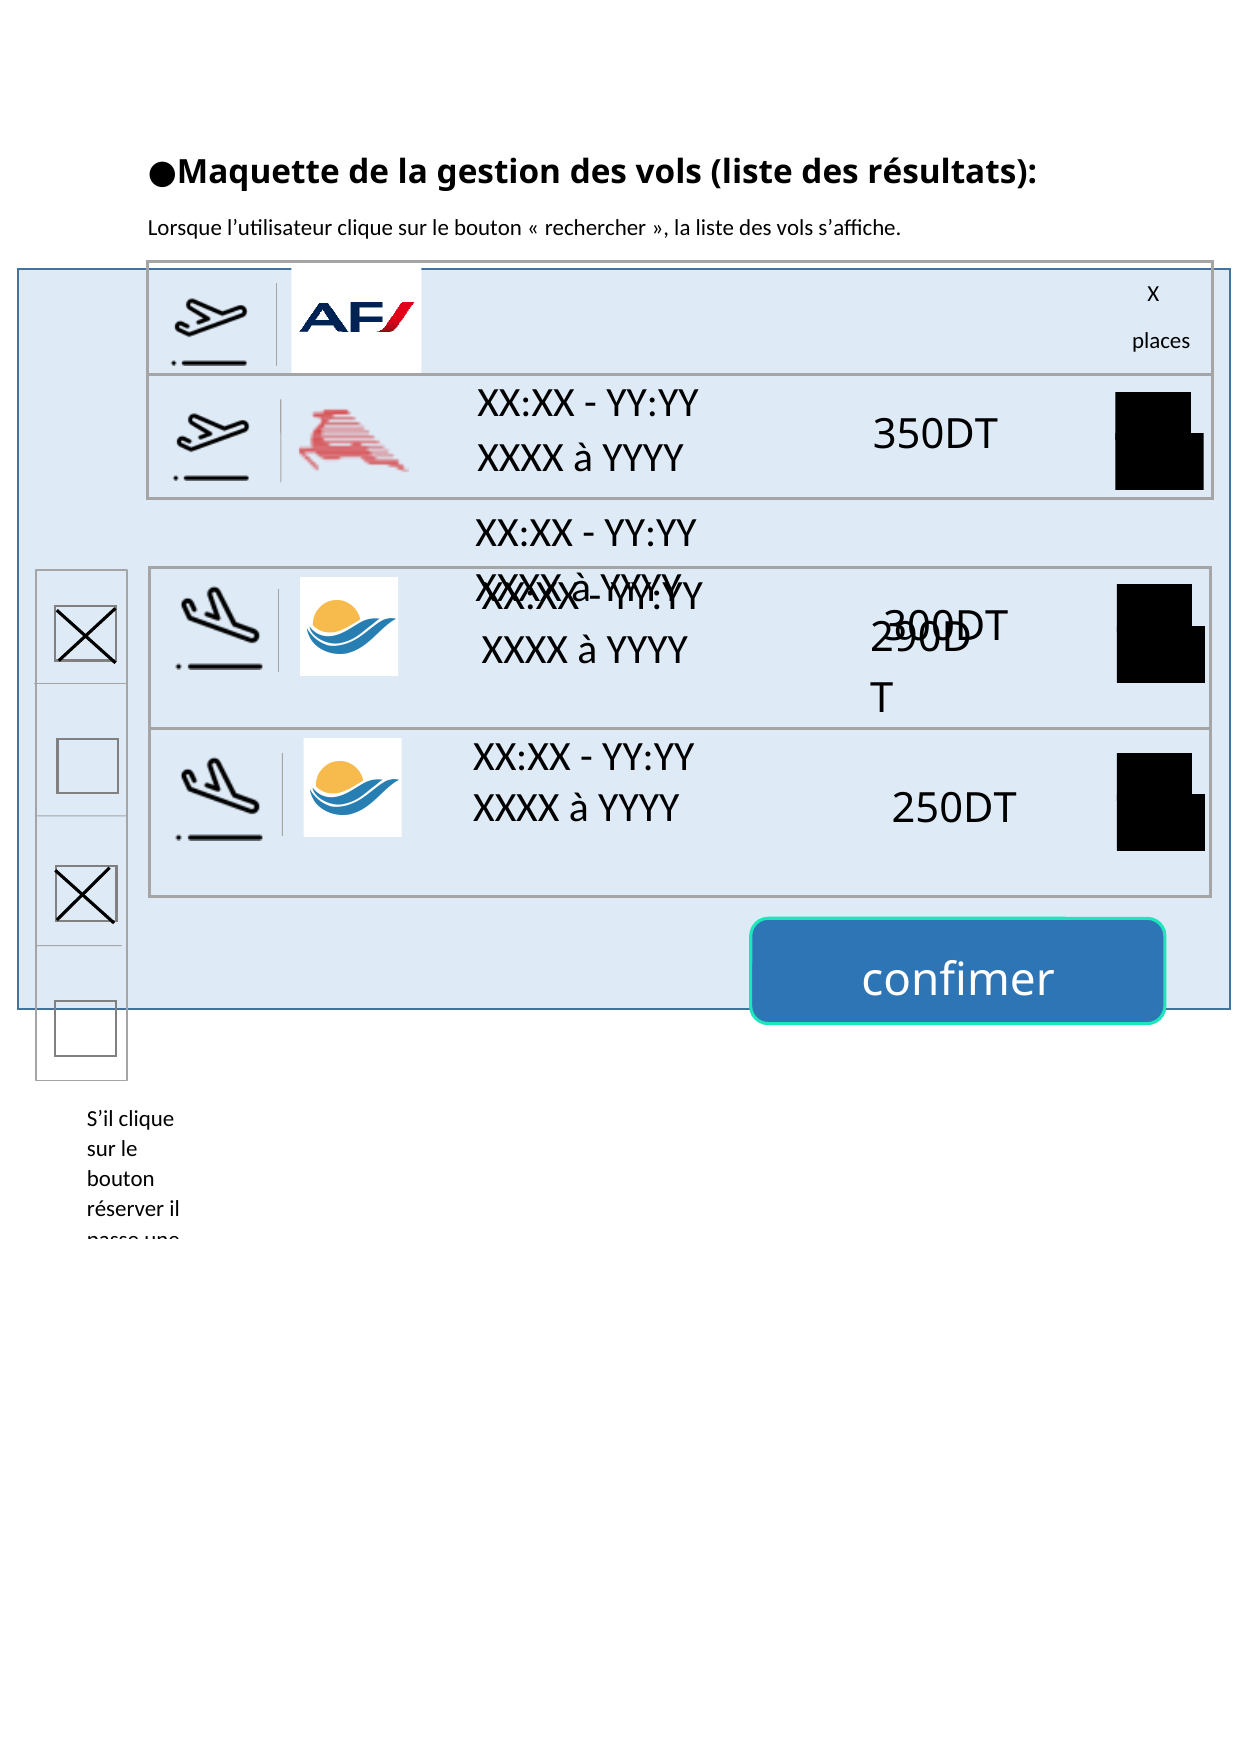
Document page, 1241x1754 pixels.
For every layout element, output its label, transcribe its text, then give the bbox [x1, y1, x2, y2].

table_header [774, 569, 1209, 727]
table_cell [151, 730, 462, 895]
table_cell [774, 730, 1209, 895]
table_cell XX:XX - YY:YY XXXX à YYYY [462, 730, 774, 895]
picture [171, 569, 272, 670]
table_header [462, 569, 774, 727]
picture [169, 393, 257, 481]
picture [300, 577, 399, 676]
table_header [857, 263, 1211, 373]
picture [298, 386, 410, 497]
table_header [149, 263, 502, 373]
picture [171, 740, 272, 841]
table_cell [503, 376, 857, 497]
picture [291, 264, 422, 373]
table_cell [149, 376, 502, 497]
picture [167, 278, 255, 366]
text Lorsque l’utilisateur clique sur le bouton « rechercher », la liste des vols s’affiche. [148, 213, 1093, 241]
picture [303, 738, 402, 837]
table_header [503, 263, 857, 373]
table_cell [857, 376, 1211, 497]
table_header [151, 569, 462, 727]
text ●Maquette de la gestion des vols (liste des résultats): [148, 148, 1093, 193]
